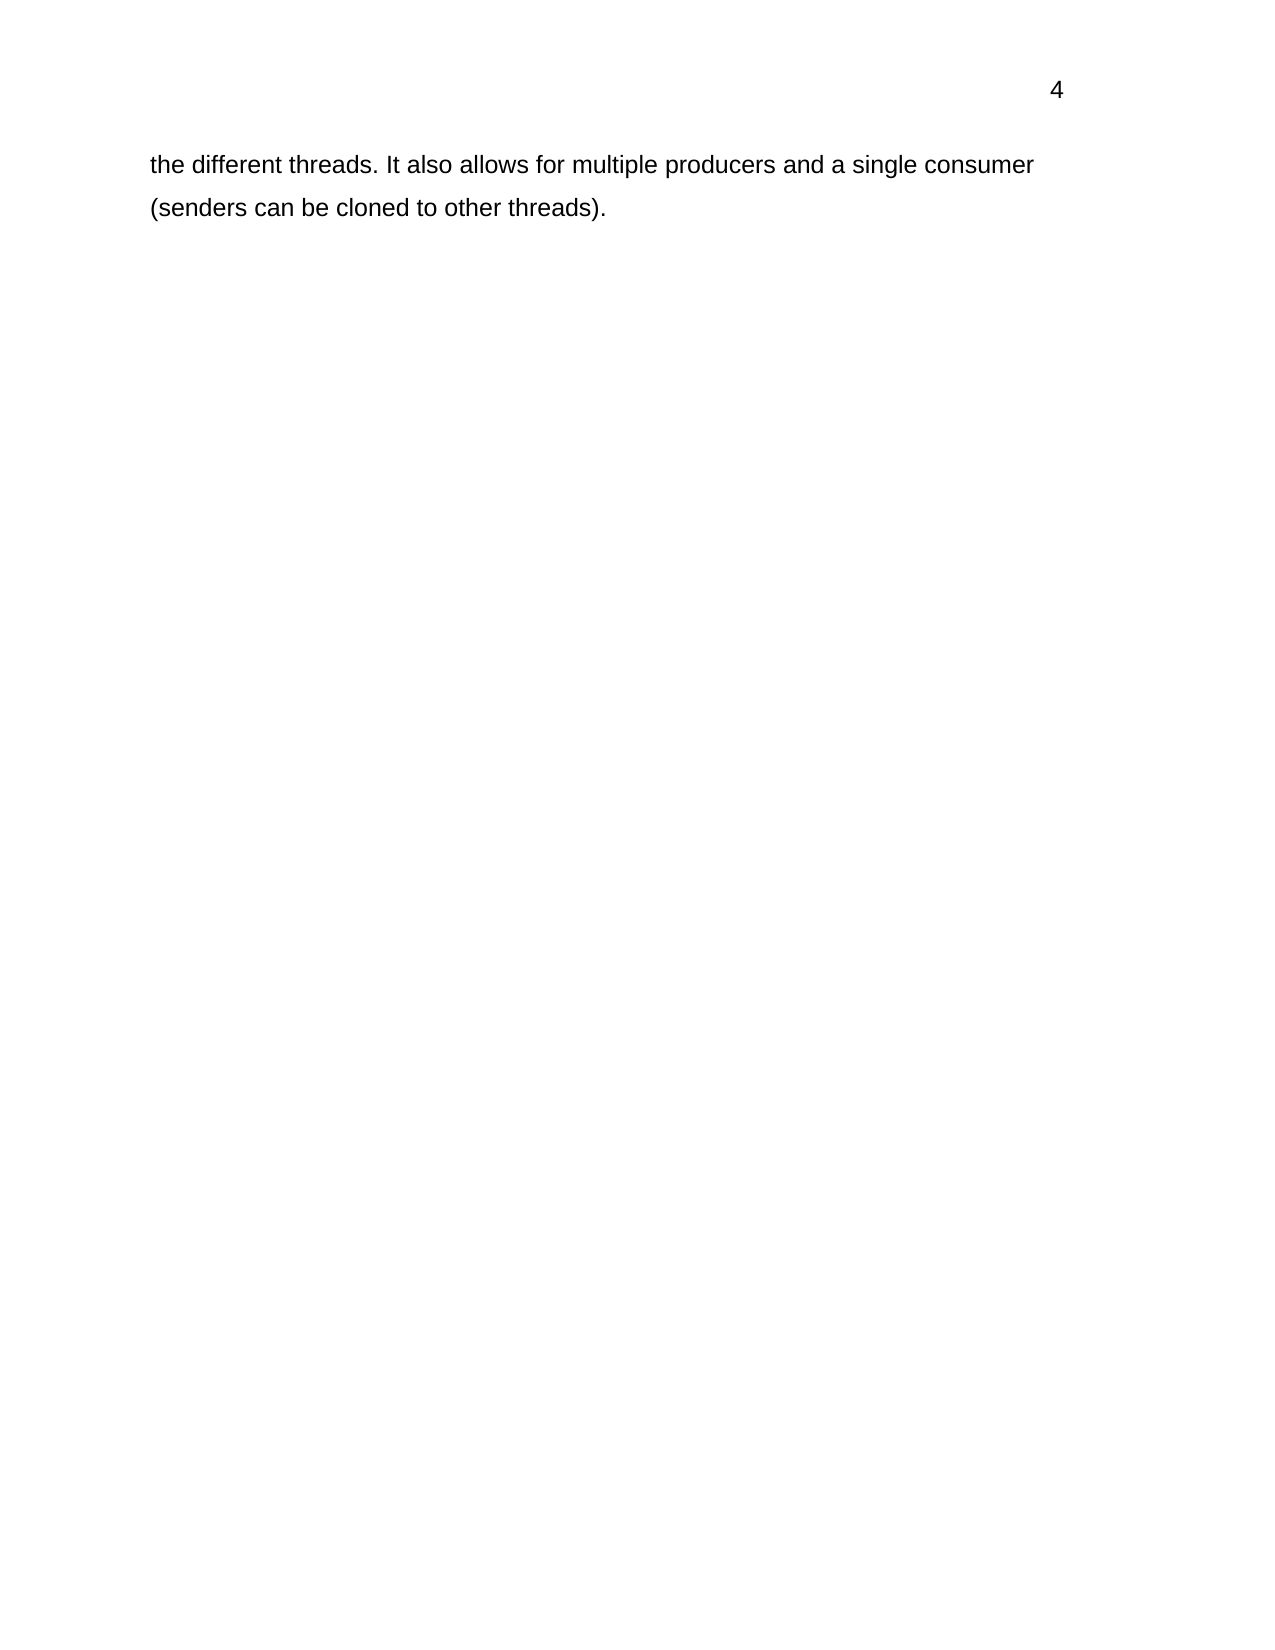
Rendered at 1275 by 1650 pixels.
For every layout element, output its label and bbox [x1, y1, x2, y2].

text [150, 150, 1125, 222]
